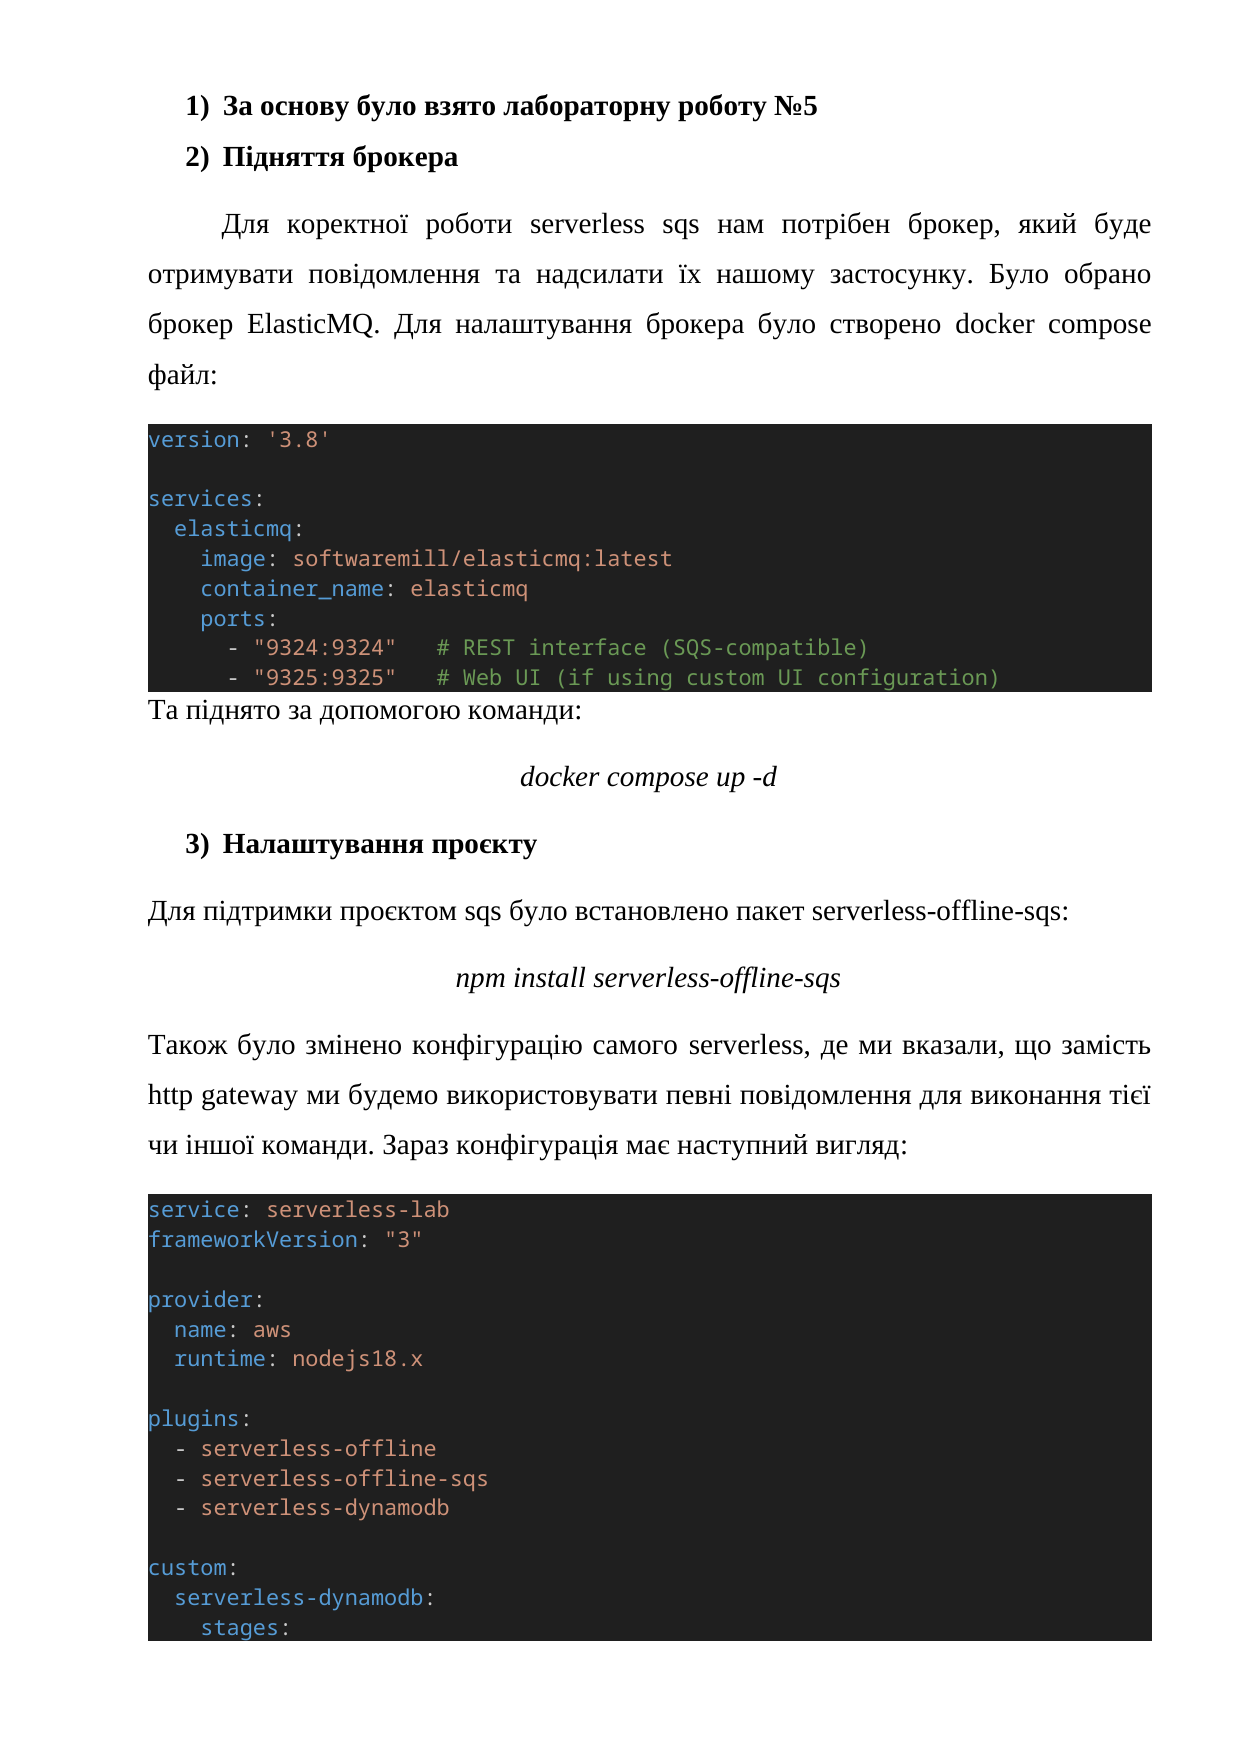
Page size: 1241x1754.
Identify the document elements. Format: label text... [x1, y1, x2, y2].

text container_name: elasticmq [148, 573, 1152, 602]
text docker compose up -d [148, 759, 1152, 792]
text Для підтримки проєктом sqs було встановлено пакет serverless-offline-sqs: [148, 893, 1152, 926]
text runtime: nodejs18.x [148, 1343, 1152, 1373]
text - serverless-offline [148, 1433, 1152, 1462]
text frameworkVersion: "3" [148, 1224, 1152, 1254]
text Для коректної роботи serverless sqs нам потрібен брокер, який буде отримувати повідомлення та надсилати їх нашому застосунку. Було обрано брокер ElasticMQ. Для налаштування брокера було створено docker compose файл: [148, 206, 1152, 390]
text - serverless-dynamodb [148, 1492, 1152, 1522]
text provider: [148, 1284, 1152, 1313]
text - "9324:9324" # REST interface (SQS-compatible) [148, 632, 1152, 662]
text plugins: [148, 1403, 1152, 1433]
text service: serverless-lab [148, 1194, 1152, 1224]
text Також було змінено конфігурацію самого serverless, де ми вказали, що замість http gateway ми будемо використовувати певні повідомлення для виконання тієї чи іншої команди. Зараз конфігурація має наступний вигляд: [148, 1027, 1152, 1161]
text custom: [148, 1552, 1152, 1582]
text services: [148, 483, 1152, 513]
list Підняття брокера [185, 139, 1152, 172]
text Та піднято за допомогою команди: [148, 692, 1152, 725]
text name: aws [148, 1313, 1152, 1343]
list За основу було взято лабораторну роботу №5 [185, 88, 1152, 122]
text image: softwaremill/elasticmq:latest [148, 543, 1152, 573]
text stages: [148, 1611, 1152, 1641]
list Налаштування проєкту [185, 826, 1152, 859]
text - serverless-offline-sqs [148, 1462, 1152, 1492]
text serverless-dynamodb: [148, 1582, 1152, 1611]
text - "9325:9325" # Web UI (if using custom UI configuration) [148, 662, 1152, 692]
text elasticmq: [148, 513, 1152, 543]
text ports: [148, 602, 1152, 632]
text npm install serverless-offline-sqs [148, 960, 1152, 993]
text version: '3.8' [148, 424, 1152, 453]
